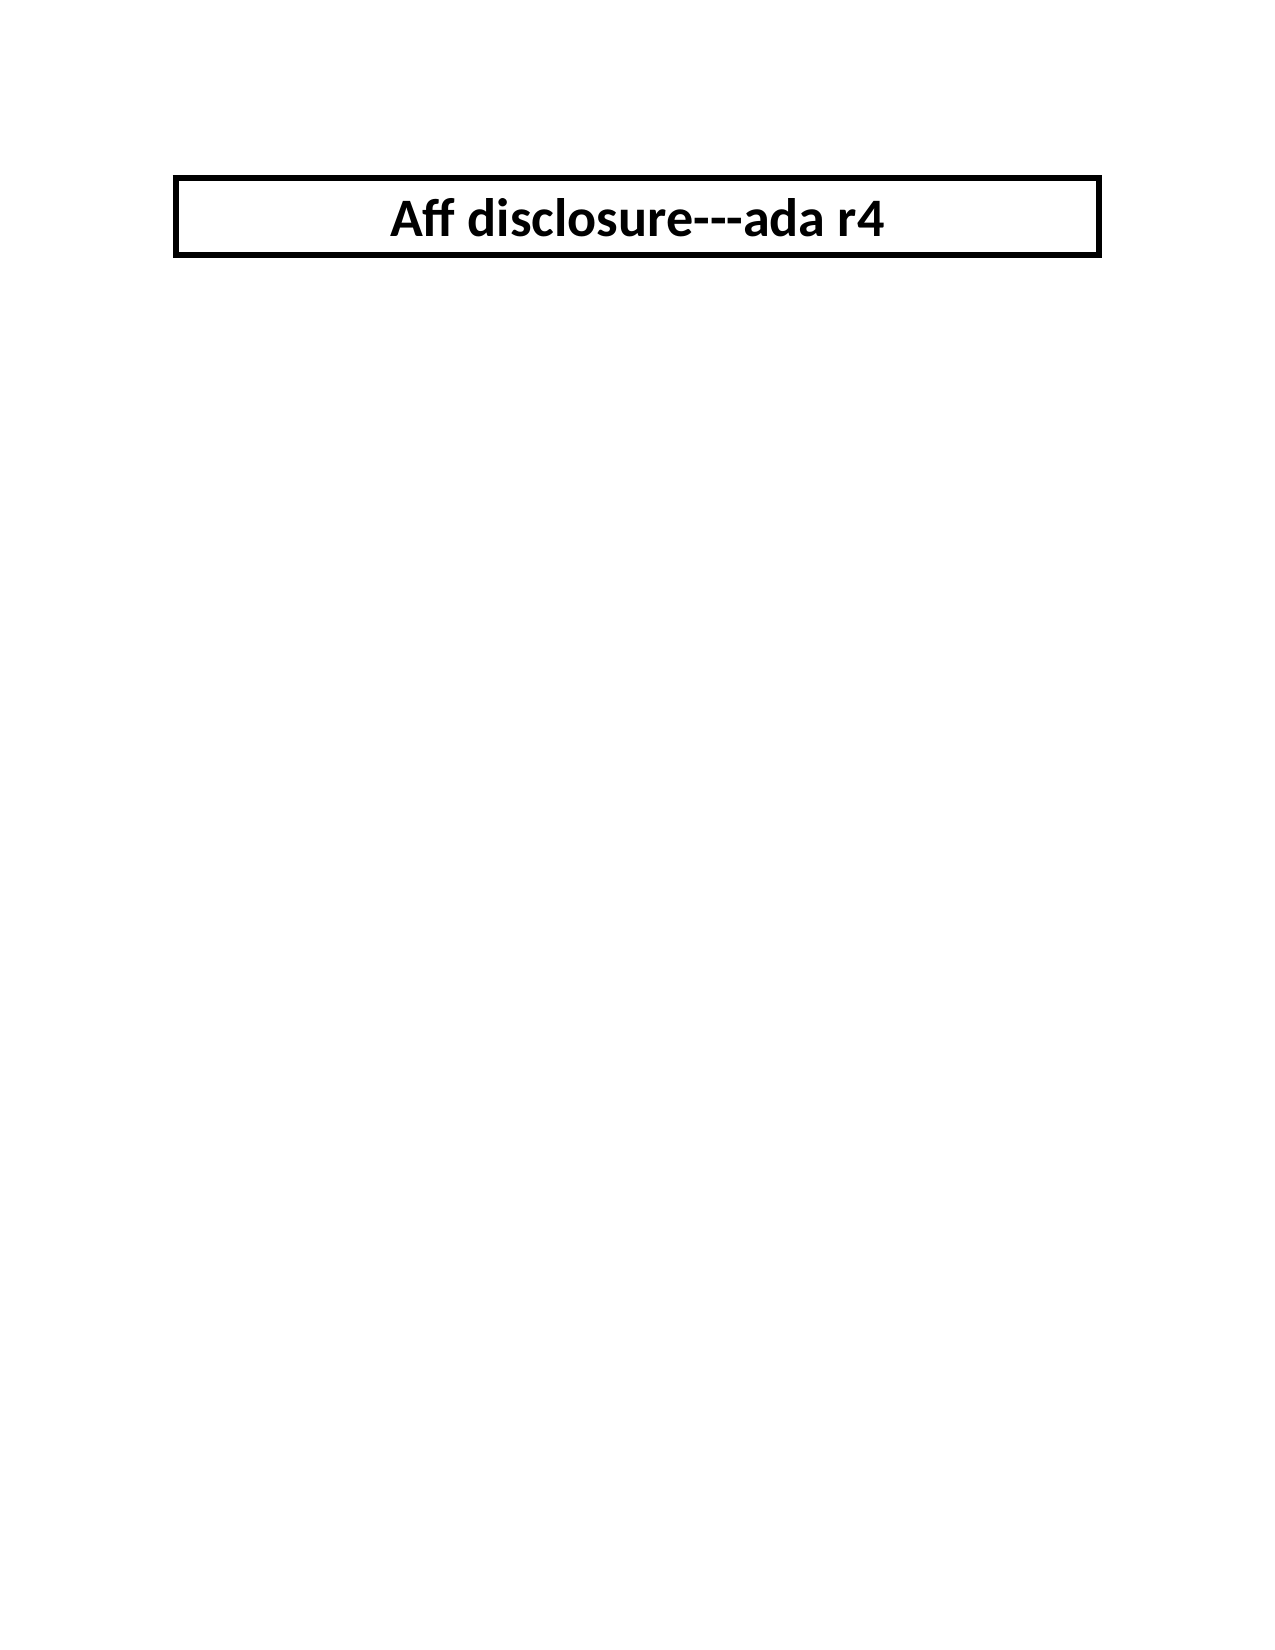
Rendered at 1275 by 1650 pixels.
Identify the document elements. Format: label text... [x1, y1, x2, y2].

subtitle Aff disclosure---ada r4 [179, 181, 1096, 252]
